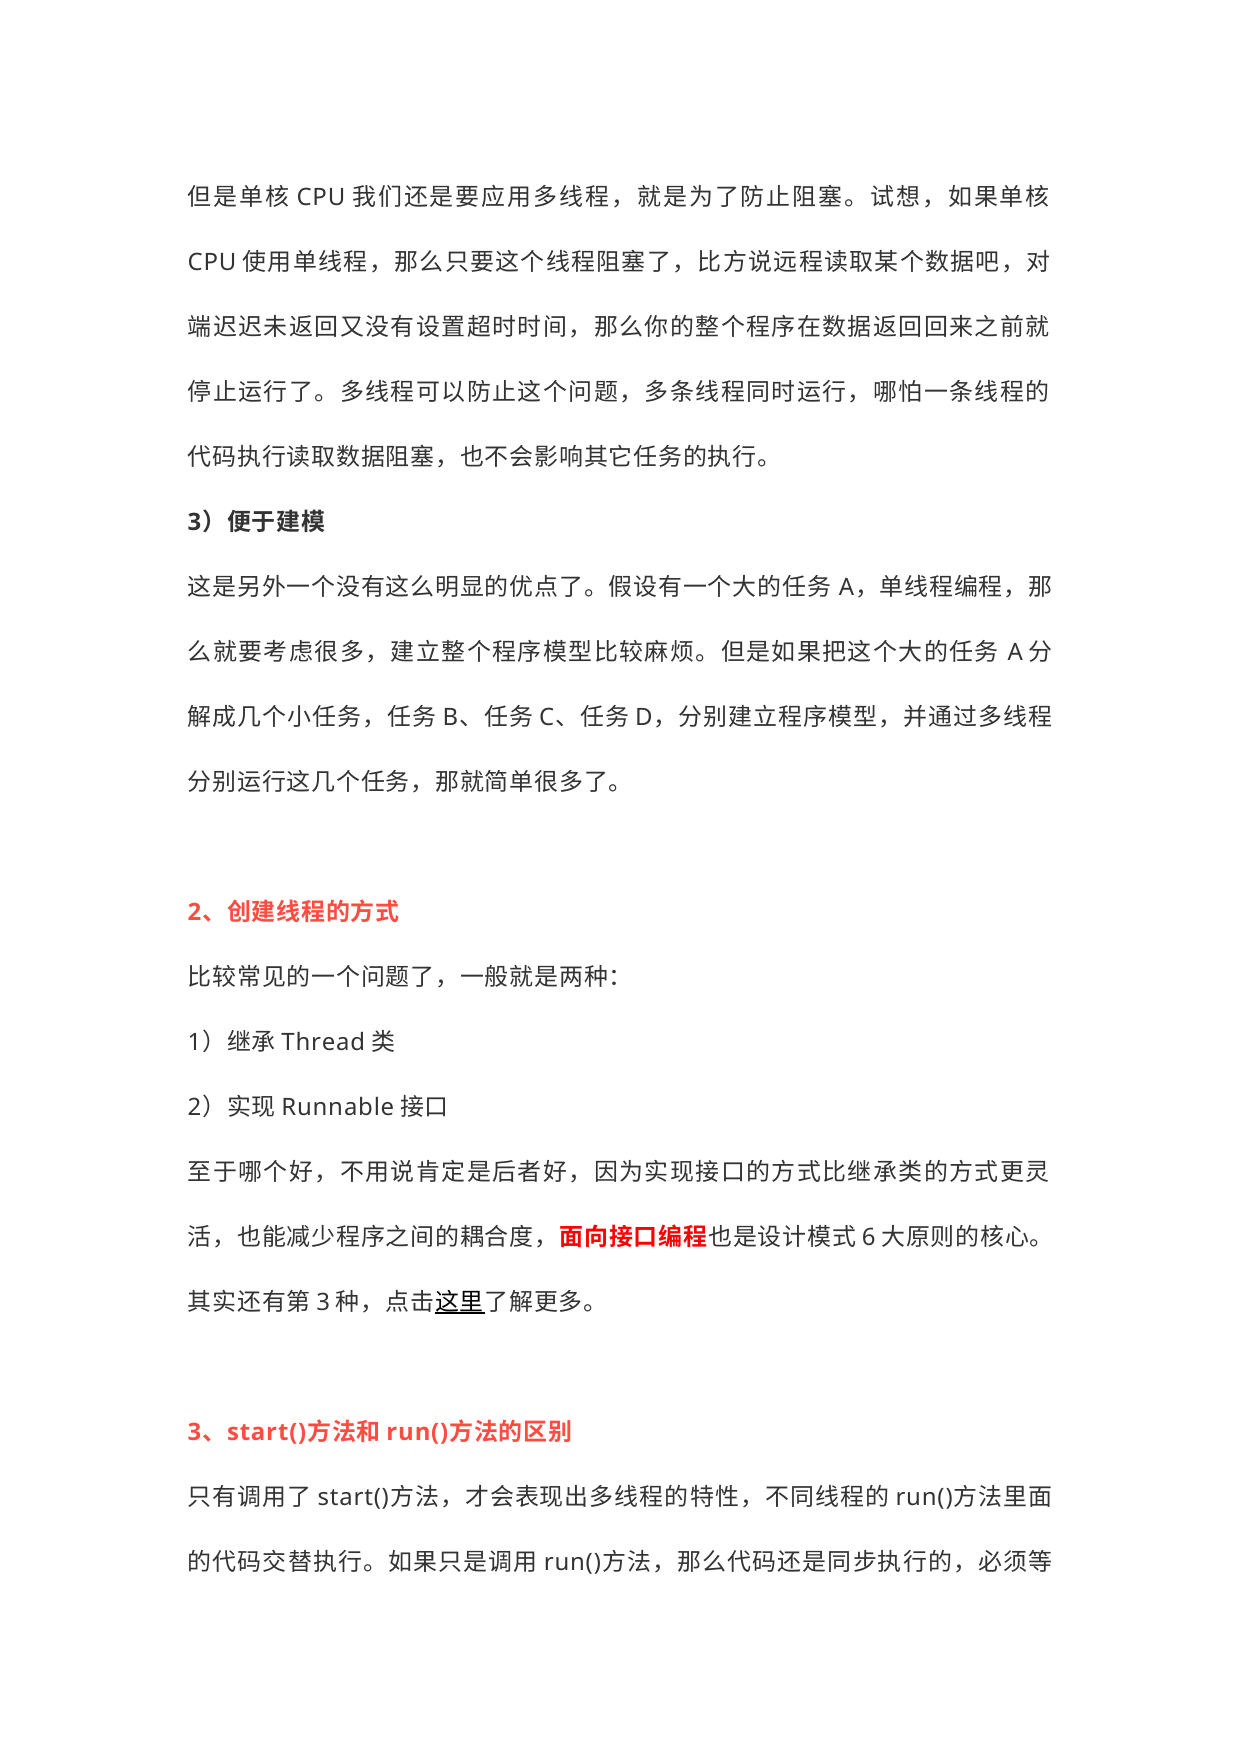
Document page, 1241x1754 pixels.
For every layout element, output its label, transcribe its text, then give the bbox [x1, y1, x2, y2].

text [187, 162, 1053, 487]
text 其实还有第3种，点击这里了解更多。 [187, 1267, 1053, 1332]
text 2、创建线程的方式 [187, 877, 1053, 942]
text 至于哪个好，不用说肯定是后者好，因为实现接口的方式比继承类的方式更灵活，也能减少程序之间的耦合度，面向接口编程也是设计模式6大原则的核心。 [187, 1137, 1053, 1267]
text 这是另外一个没有这么明显的优点了。假设有一个大的任务A，单线程编程，那么就要考虑很多，建立整个程序模型比较麻烦。但是如果把这个大的任务A分解成几个小任务，任务B、任务C、任务D，分别建立程序模型，并通过多线程分别运行这几个任务，那就简单很多了。 [187, 552, 1053, 812]
text 比较常见的一个问题了，一般就是两种： [187, 942, 1053, 1007]
text 3）便于建模 [187, 487, 1053, 552]
text 3、start()方法和run()方法的区别 [187, 1397, 1053, 1462]
text 1）继承Thread类 [187, 1007, 1053, 1072]
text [187, 1462, 1053, 1592]
text 2）实现Runnable接口 [187, 1072, 1053, 1137]
